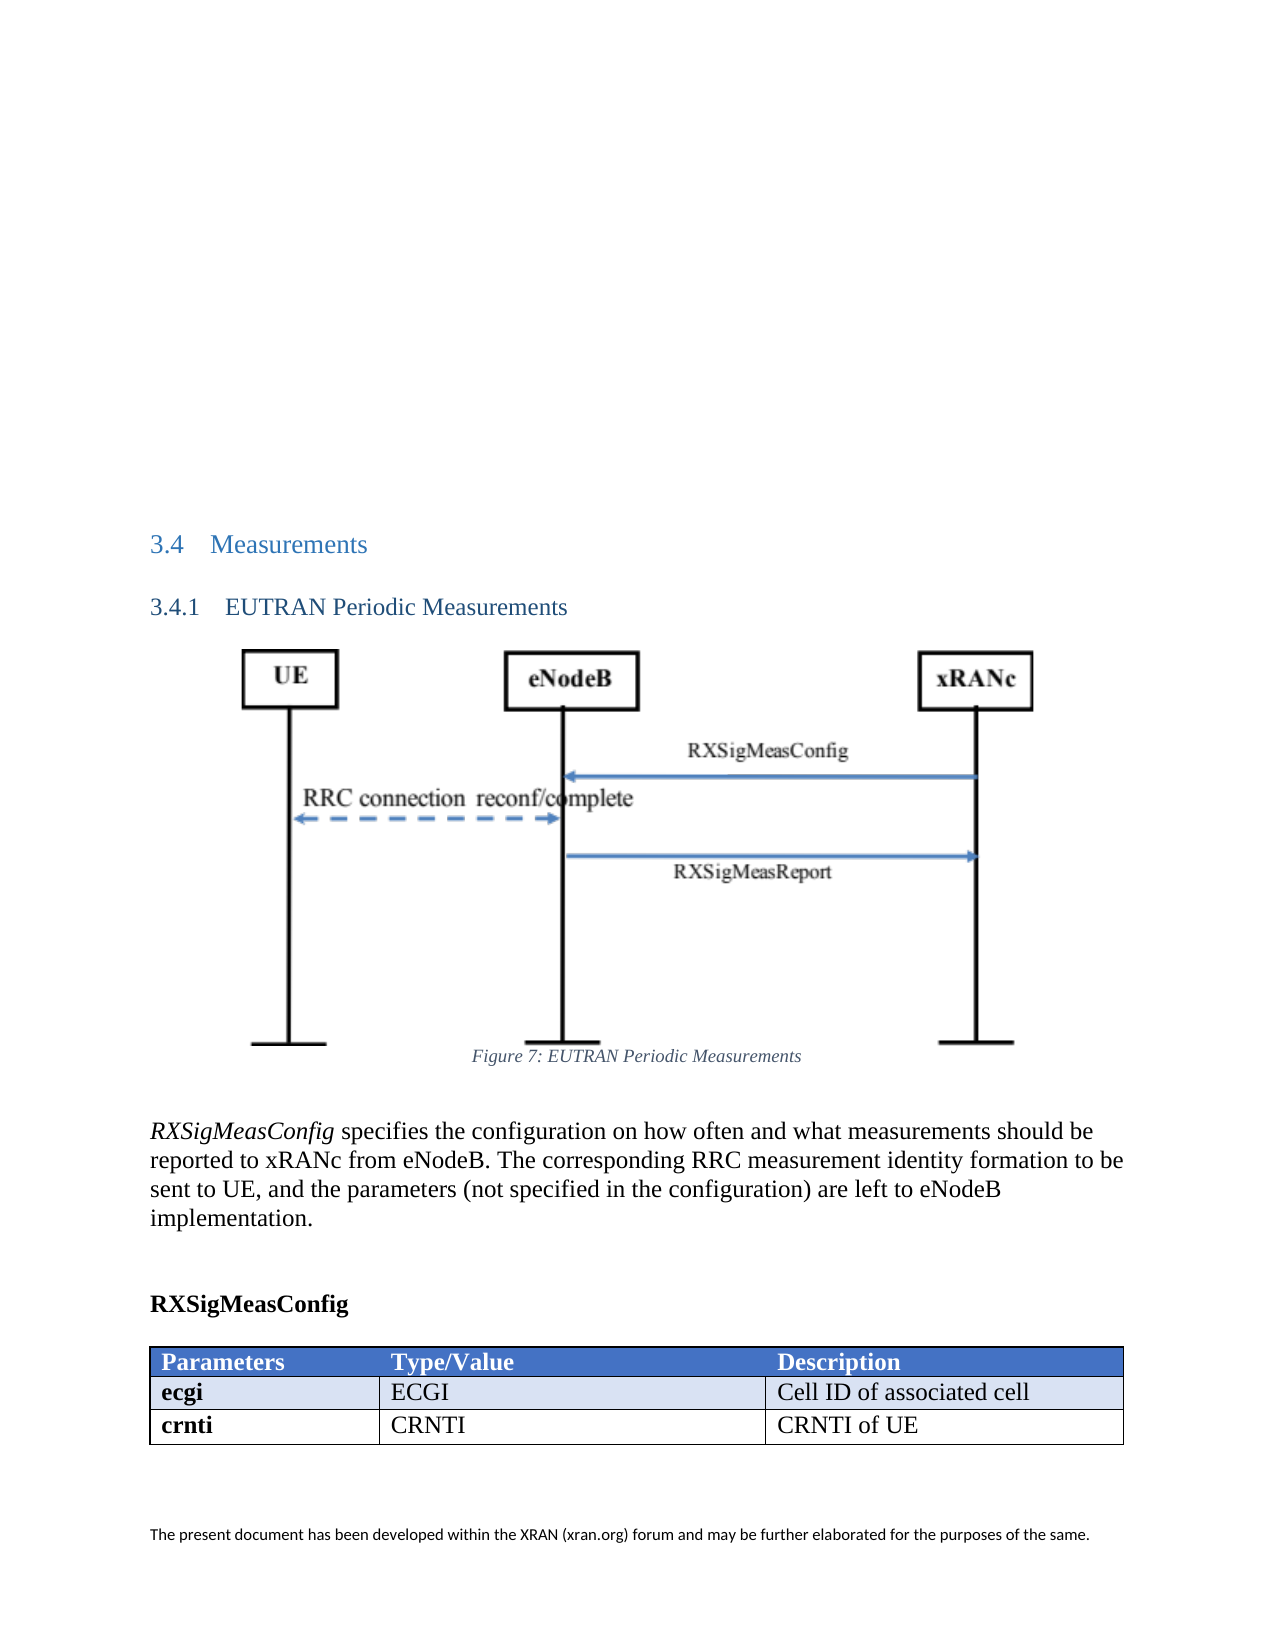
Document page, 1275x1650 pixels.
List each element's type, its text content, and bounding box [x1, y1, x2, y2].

text Figure 7: EUTRAN Periodic Measurements [150, 1045, 1125, 1067]
subtitle EUTRAN Periodic Measurements [150, 592, 1125, 621]
table_cell CRNTI [380, 1410, 765, 1443]
table_cell crnti [151, 1410, 379, 1443]
table_cell ECGI [380, 1377, 765, 1409]
table_cell Cell ID of associated cell [766, 1377, 1123, 1409]
table_cell ecgi [151, 1377, 379, 1409]
text RXSigMeasConfig specifies the configuration on how often and what measurements should be reported to xRANc from eNodeB. The corresponding RRC measurement identity formation to be sent to UE, and the parameters (not specified in the configuration) are left to eNodeB implementation. [150, 1116, 1125, 1231]
subtitle Measurements [150, 528, 1125, 559]
text RXSigMeasConfig [150, 1289, 1125, 1318]
table_header Description [766, 1348, 1123, 1376]
table_header Type/Value [379, 1348, 766, 1376]
table_cell CRNTI of UE [766, 1410, 1123, 1443]
table_header Parameters [151, 1348, 379, 1376]
